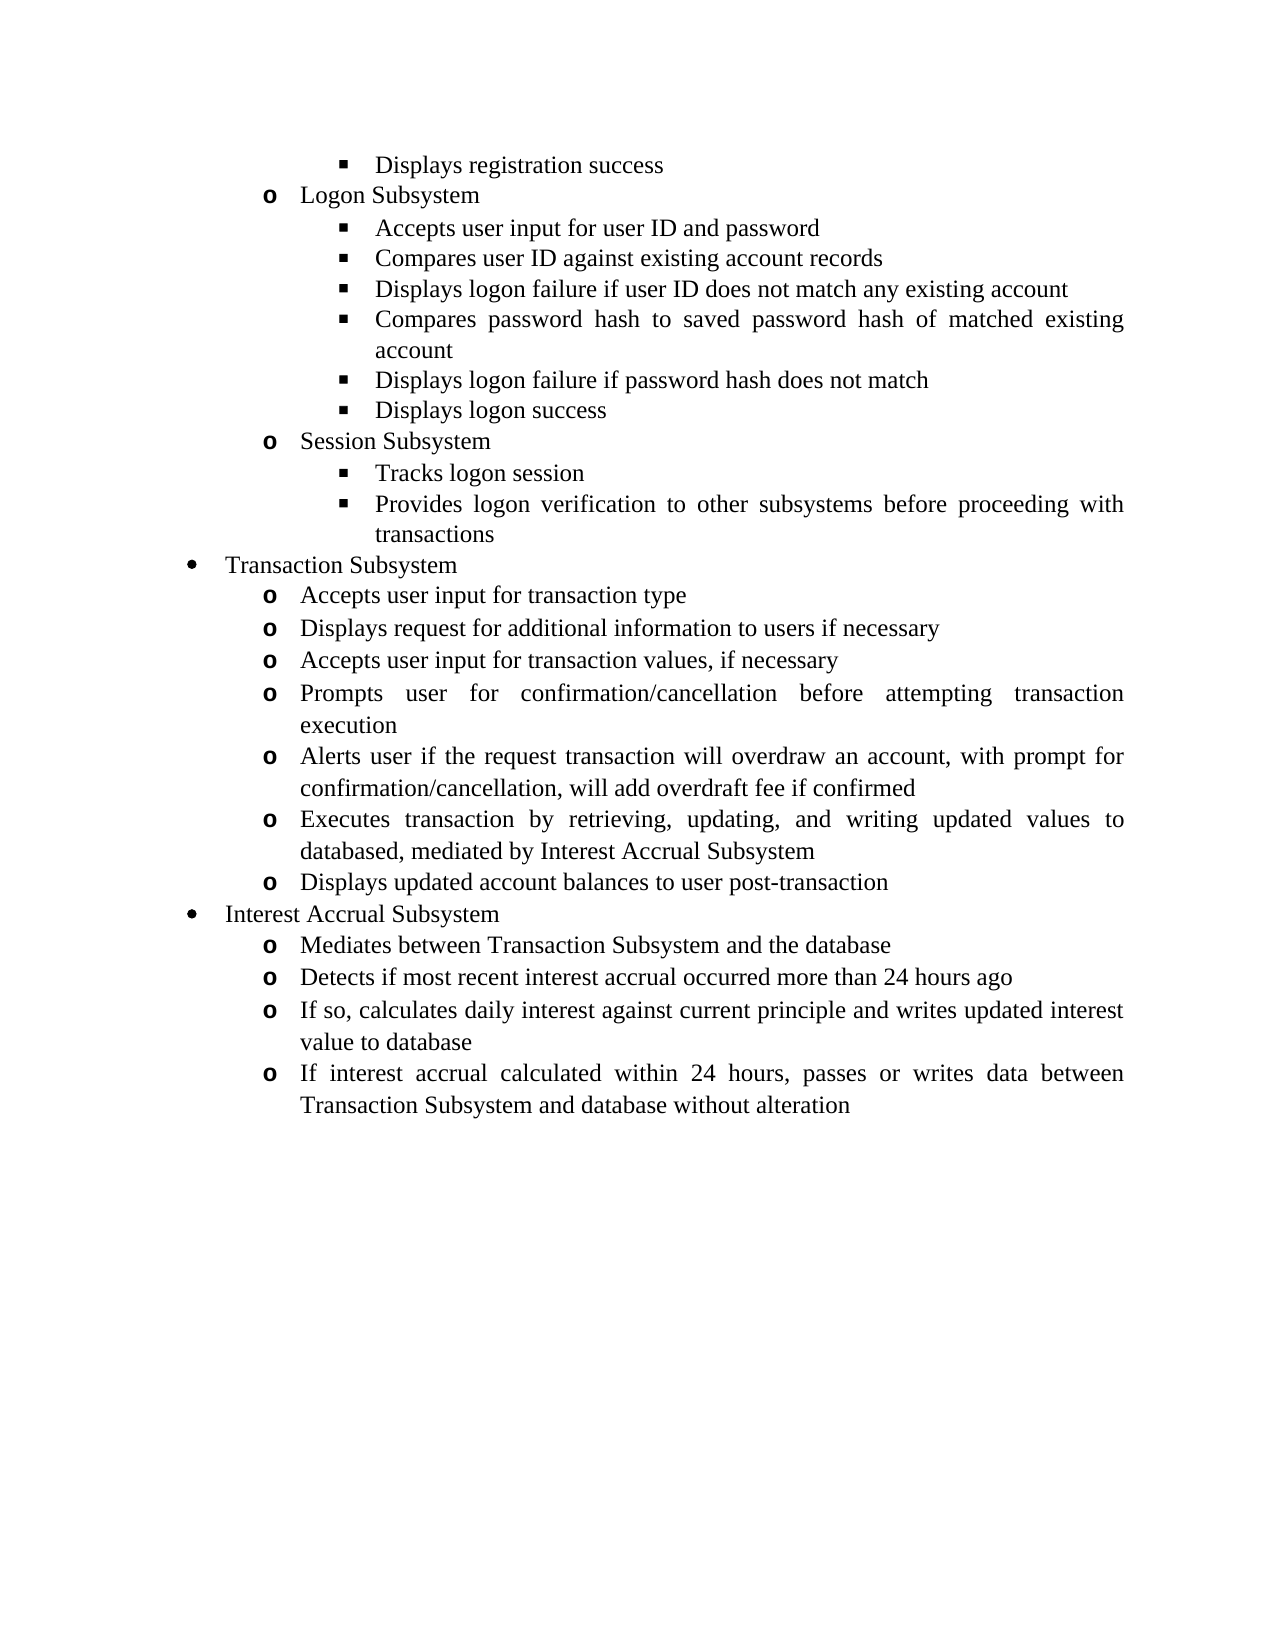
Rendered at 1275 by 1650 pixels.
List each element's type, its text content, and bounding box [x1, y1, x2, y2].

list Mediates between Transaction Subsystem and the database [262, 930, 1125, 961]
list Interest Accrual Subsystem [187, 899, 1125, 928]
list Displays logon failure if user ID does not match any existing account [337, 274, 1125, 303]
list Transaction Subsystem [187, 550, 1125, 578]
list Compares password hash to saved password hash of matched existing account [337, 304, 1125, 363]
list Tracks logon session [337, 458, 1125, 487]
list Accepts user input for transaction values, if necessary [262, 645, 1125, 676]
list Detects if most recent interest accrual occurred more than 24 hours ago [262, 962, 1125, 993]
list Displays request for additional information to users if necessary [262, 613, 1125, 644]
list Provides logon verification to other subsystems before proceeding with transactions [337, 489, 1125, 548]
list Logon Subsystem [262, 180, 1125, 211]
list Accepts user input for user ID and password [337, 213, 1125, 242]
list If so, calculates daily interest against current principle and writes updated interest value to database [262, 995, 1125, 1056]
list Displays registration success [337, 150, 1125, 179]
list Accepts user input for transaction type [262, 580, 1125, 611]
list Displays updated account balances to user post-transaction [262, 867, 1125, 898]
list Prompts user for confirmation/cancellation before attempting transaction execution [262, 678, 1125, 739]
list Displays logon success [337, 396, 1125, 424]
list Compares user ID against existing account records [337, 243, 1125, 272]
list If interest accrual calculated within 24 hours, passes or writes data between Transaction Subsystem and database without alteration [262, 1058, 1125, 1119]
list Session Subsystem [262, 426, 1125, 457]
list Executes transaction by retrieving, updating, and writing updated values to databased, mediated by Interest Accrual Subsystem [262, 804, 1125, 865]
list Displays logon failure if password hash does not match [337, 365, 1125, 394]
list Alerts user if the request transaction will overdraw an account, with prompt for confirmation/cancellation, will add overdraft fee if confirmed [262, 741, 1125, 802]
